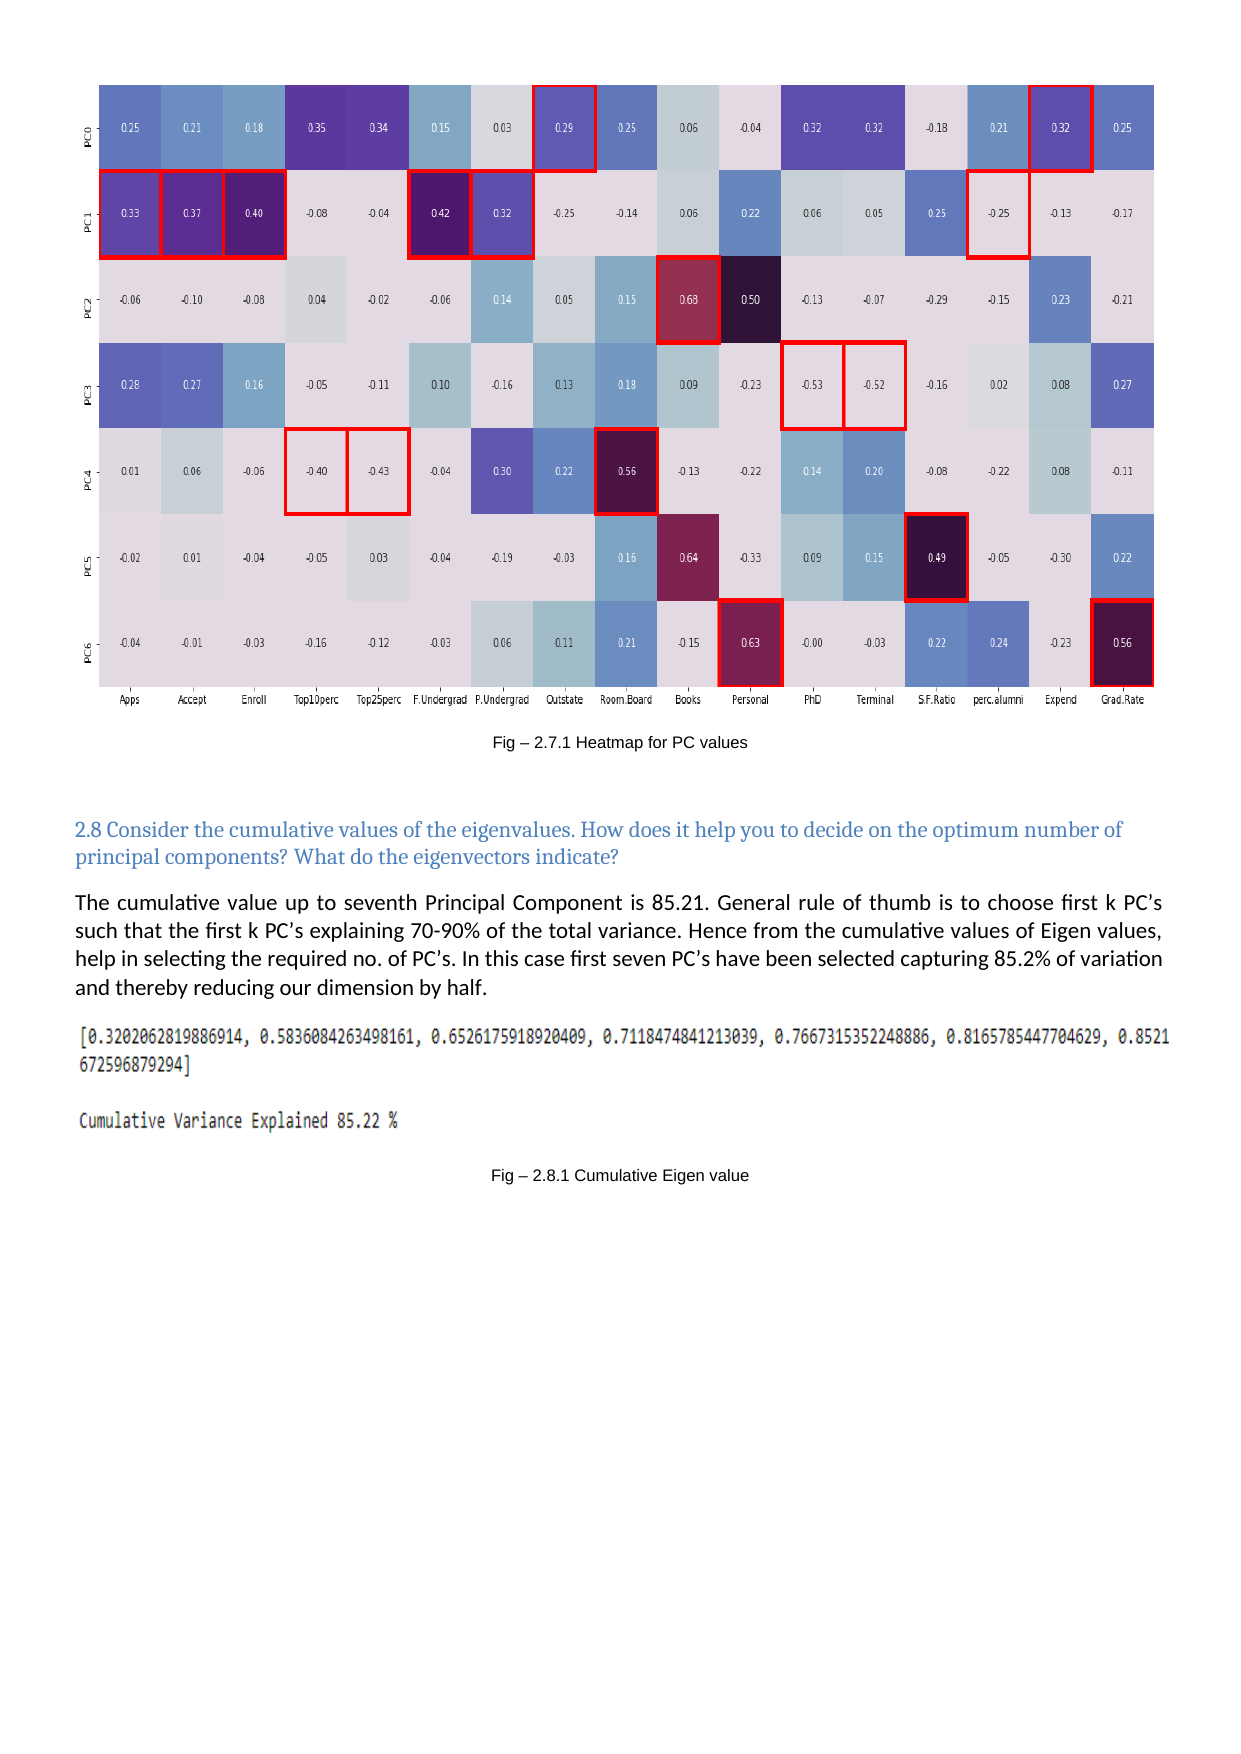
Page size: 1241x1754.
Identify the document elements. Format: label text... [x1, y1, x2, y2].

text Fig – 2.8.1 Cumulative Eigen value [75, 1166, 1165, 1185]
text 2.8 Consider the cumulative values of the eigenvalues. How does it help you to decide on the optimum number of principal components? What do the eigenvectors indicate? [75, 817, 1165, 870]
text The cumulative value up to seventh Principal Component is 85.21. General rule of thumb is to choose first k PC’s such that the first k PC’s explaining 70-90% of the total variance. Hence from the cumulative values of Eigen values, help in selecting the required no. of PC’s. In this case first seven PC’s have been selected capturing 85.2% of variation and thereby reducing our dimension by half. [75, 888, 1165, 1001]
text Fig – 2.7.1 Heatmap for PC values [75, 732, 1165, 752]
picture [75, 1019, 1169, 1148]
picture [78, 75, 1162, 714]
